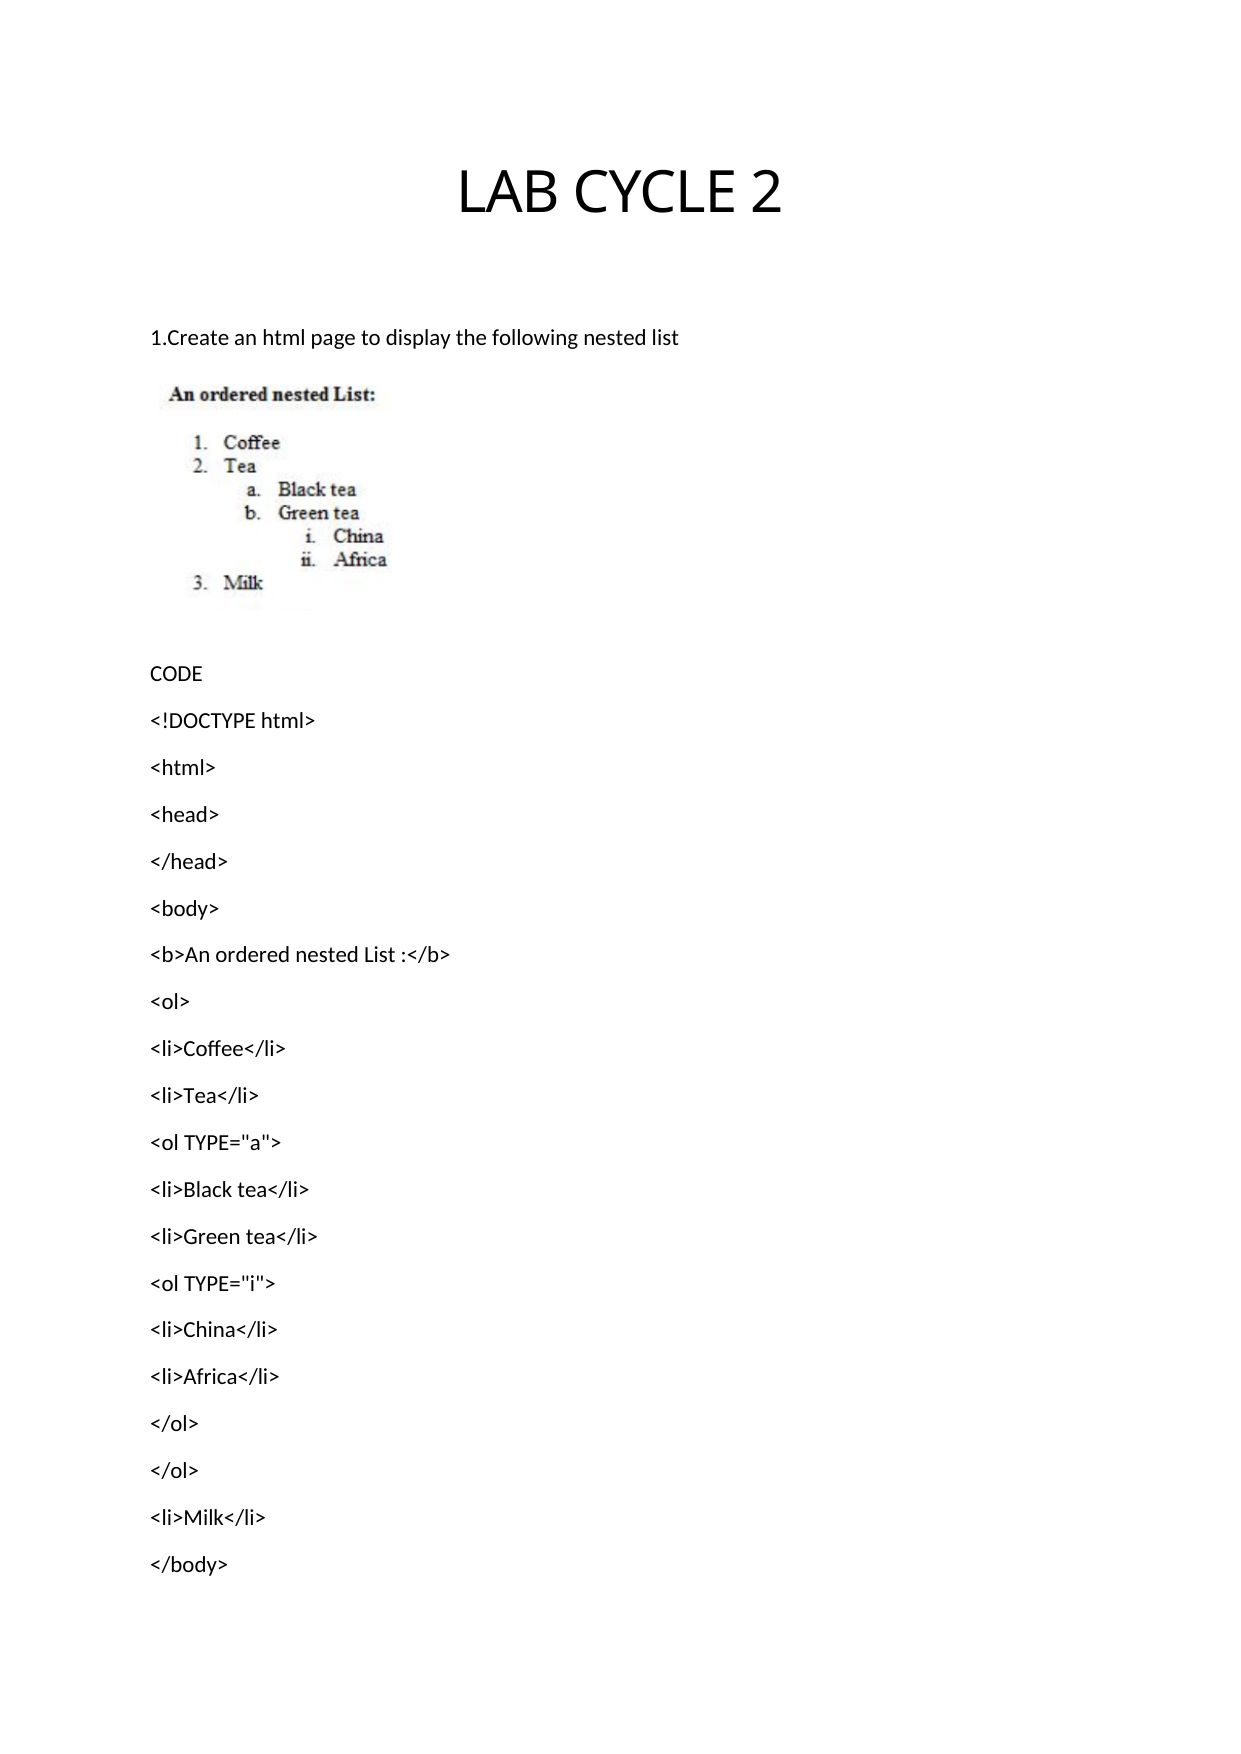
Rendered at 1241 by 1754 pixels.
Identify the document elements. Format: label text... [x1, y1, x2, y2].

text <ol TYPE="a"> [150, 1128, 1090, 1156]
text <li>China</li> [150, 1316, 1090, 1344]
text 1.Create an html page to display the following nested list [150, 323, 1090, 351]
text </head> [150, 847, 1090, 875]
text <li>Africa</li> [150, 1362, 1090, 1391]
picture [150, 370, 464, 611]
text <ol> [150, 987, 1090, 1016]
text CODE [150, 659, 1090, 687]
text <html> [150, 753, 1090, 781]
text </body> [150, 1550, 1090, 1578]
text </ol> [150, 1409, 1090, 1437]
title LAB CYCLE 2 [150, 150, 1090, 229]
text <ol TYPE="i"> [150, 1269, 1090, 1297]
text <!DOCTYPE html> [150, 706, 1090, 734]
text <head> [150, 800, 1090, 828]
text <li>Coffee</li> [150, 1034, 1090, 1062]
text <body> [150, 894, 1090, 922]
text </ol> [150, 1456, 1090, 1484]
text <li>Black tea</li> [150, 1175, 1090, 1203]
text <b>An ordered nested List :</b> [150, 941, 1090, 969]
text <li>Milk</li> [150, 1503, 1090, 1531]
text <li>Green tea</li> [150, 1222, 1090, 1250]
text <li>Tea</li> [150, 1081, 1090, 1109]
